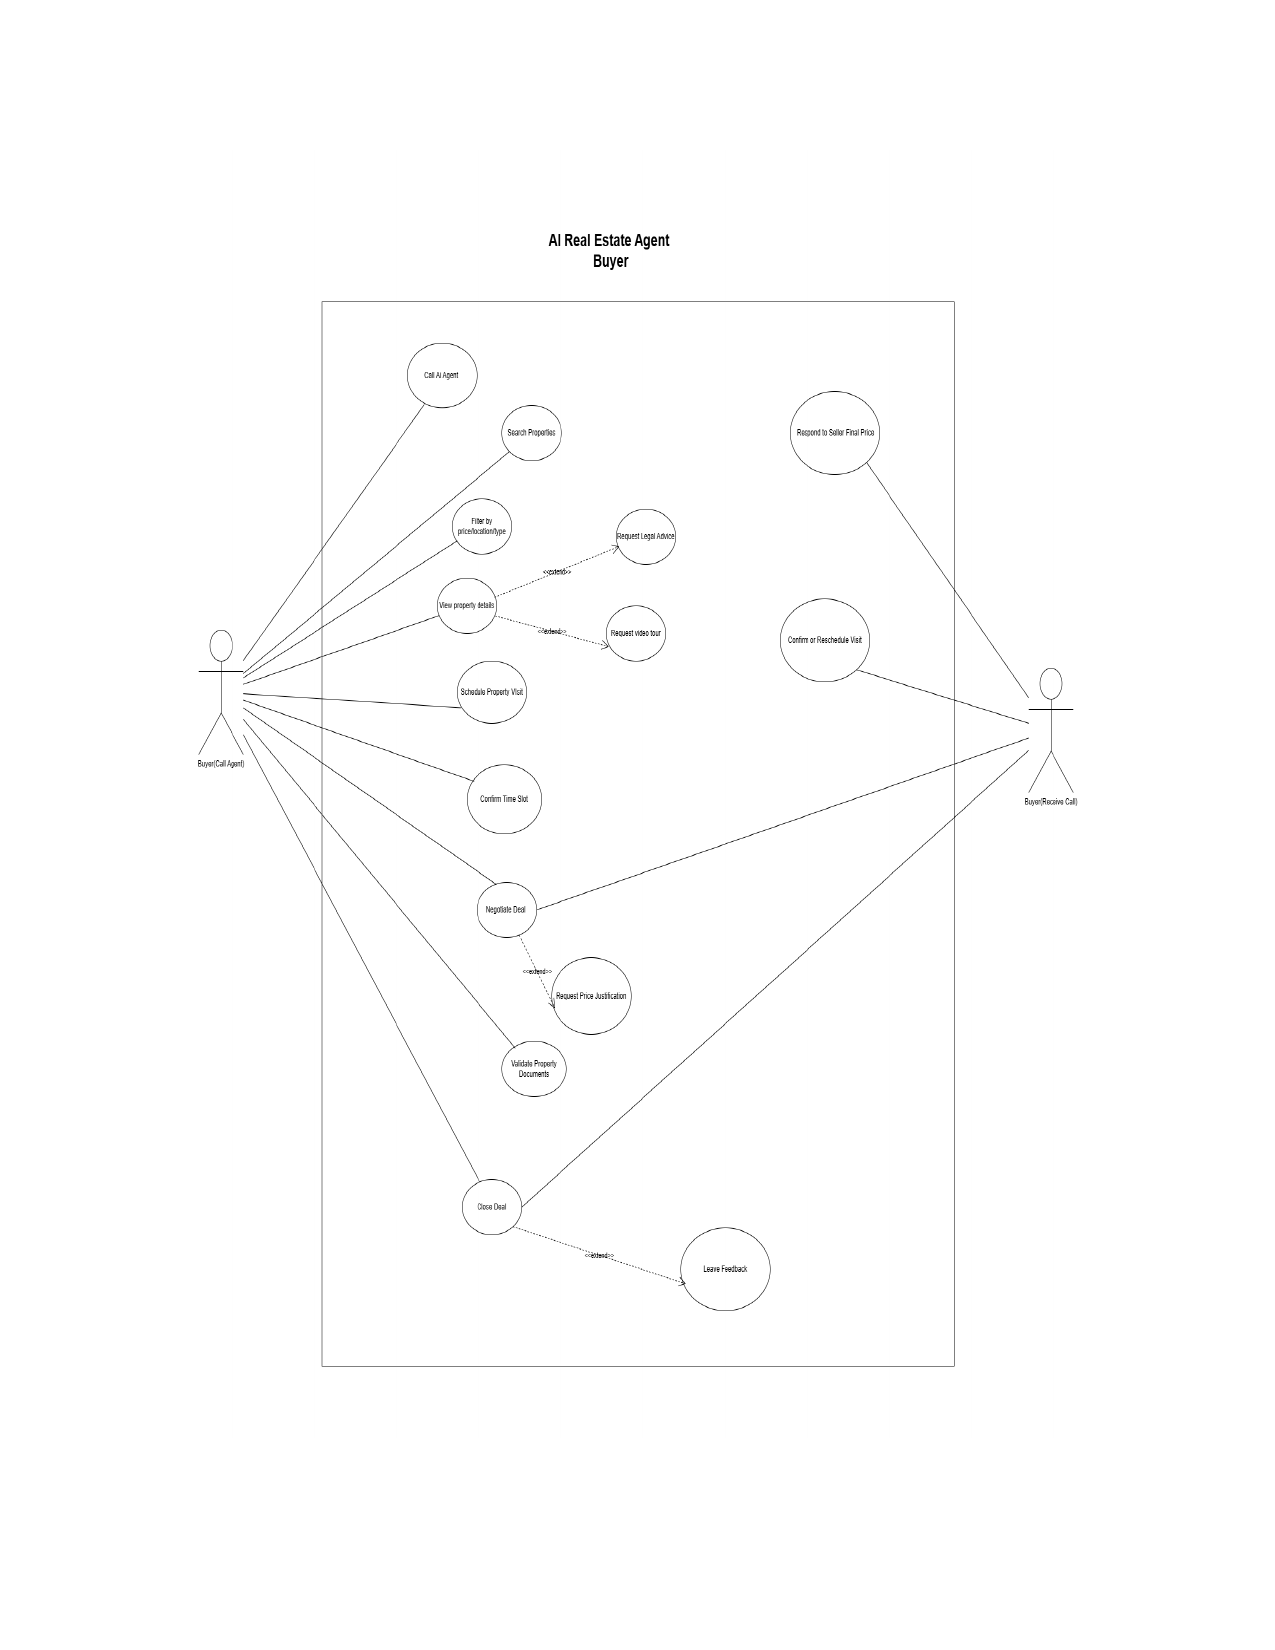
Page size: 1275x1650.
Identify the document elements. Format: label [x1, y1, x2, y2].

picture [150, 150, 1135, 1438]
